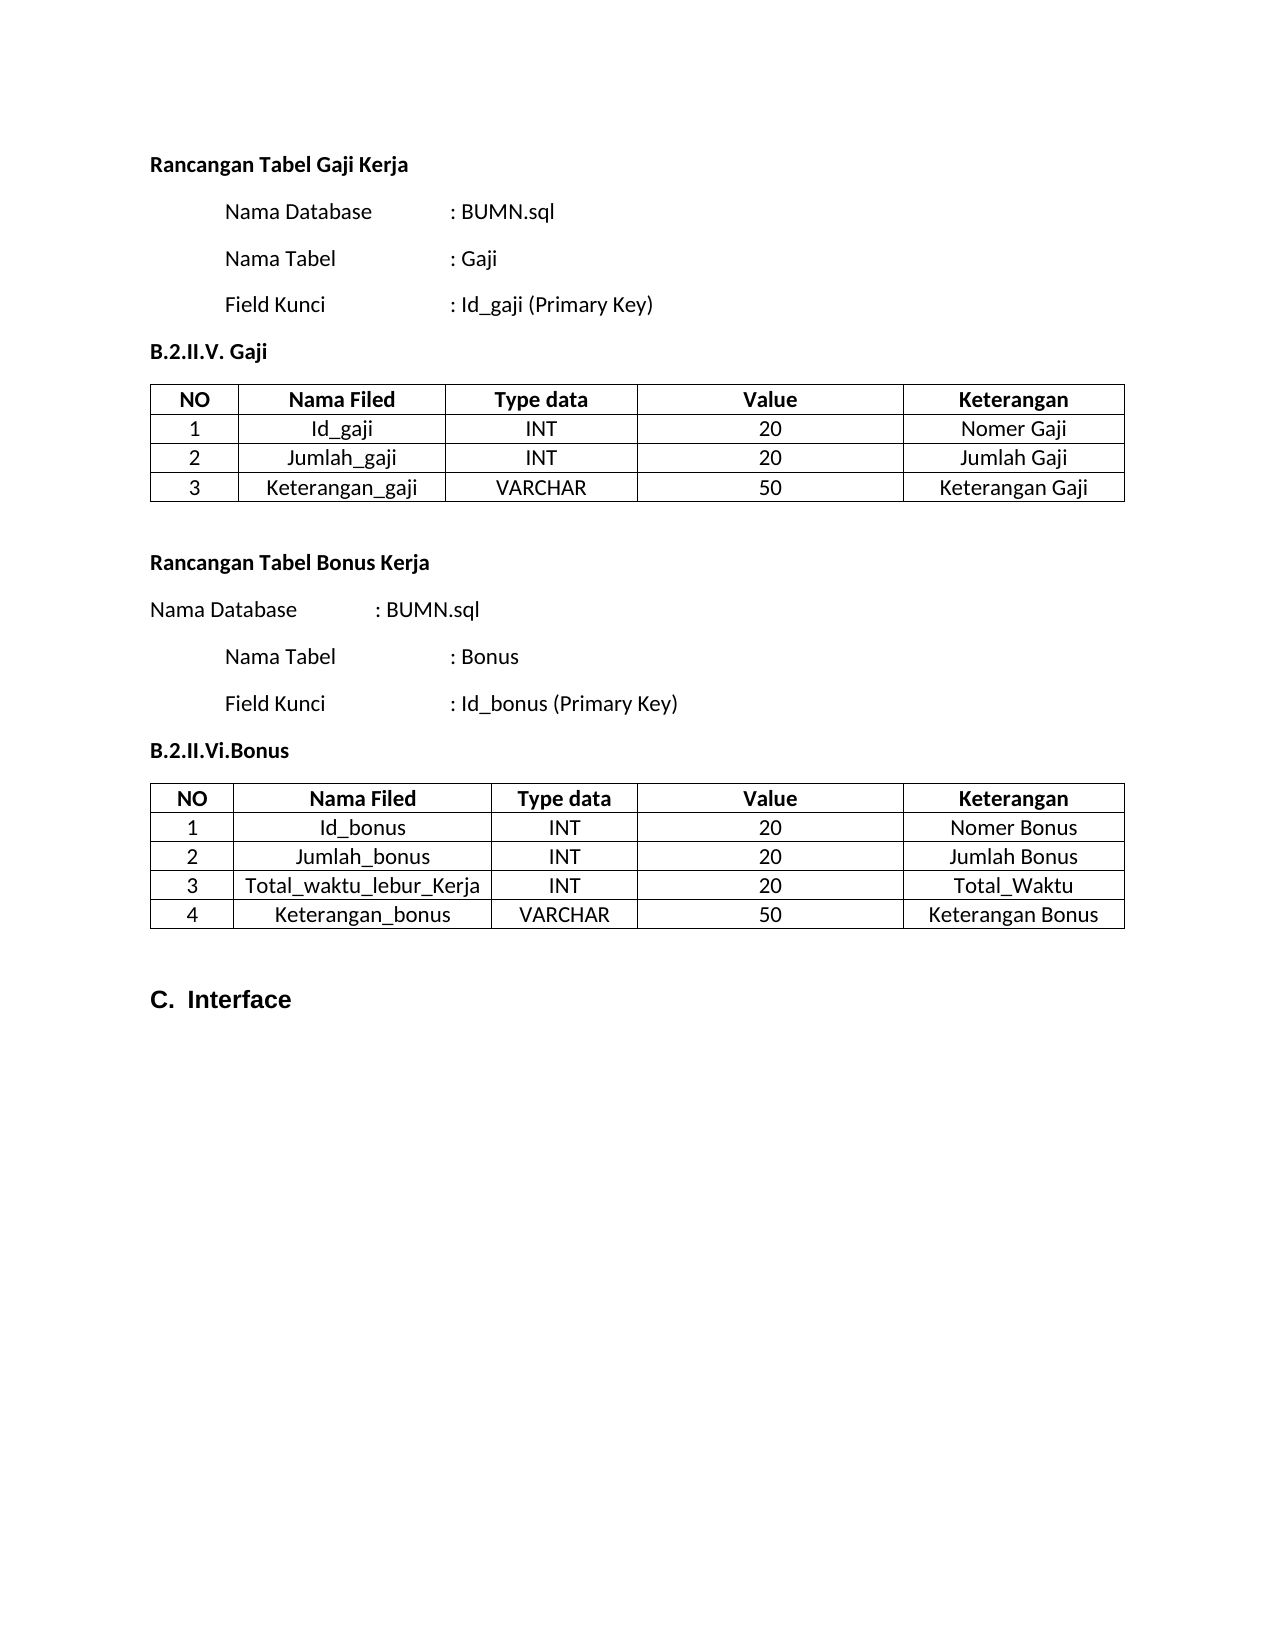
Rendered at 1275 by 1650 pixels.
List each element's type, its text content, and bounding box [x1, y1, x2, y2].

table_cell 20 [638, 415, 903, 442]
text Field Kunci : Id_bonus (Primary Key) [150, 689, 1125, 717]
table_cell 2 [151, 444, 238, 472]
table_cell Id_gaji [239, 415, 445, 442]
text B.2.II.V. Gaji [150, 337, 1125, 366]
text Field Kunci : Id_gaji (Primary Key) [150, 291, 1125, 319]
table_cell INT [446, 415, 637, 442]
table_cell Jumlah Bonus [904, 842, 1124, 870]
table_cell Keterangan Bonus [904, 900, 1124, 928]
text Nama Tabel : Bonus [150, 642, 1125, 670]
table_cell VARCHAR [446, 473, 637, 501]
table_cell Keterangan_bonus [234, 900, 491, 928]
table_cell Id_bonus [234, 813, 491, 841]
table_cell 1 [151, 813, 233, 841]
text Rancangan Tabel Gaji Kerja [150, 150, 1125, 178]
table_header NO [151, 784, 233, 812]
table_cell 2 [151, 842, 233, 870]
table_cell Jumlah_gaji [239, 444, 445, 472]
table_cell 20 [638, 444, 903, 472]
table_header Type data [492, 784, 637, 812]
subtitle Interface [150, 985, 1125, 1013]
text Nama Tabel : Gaji [150, 244, 1125, 272]
table_cell INT [446, 444, 637, 472]
table_cell INT [492, 871, 637, 899]
table_cell 3 [151, 871, 233, 899]
text Rancangan Tabel Bonus Kerja [150, 548, 1125, 577]
table_header Keterangan [904, 385, 1124, 413]
table_cell Total_Waktu [904, 871, 1124, 899]
table_cell 50 [638, 473, 903, 501]
table_cell Nomer Bonus [904, 813, 1124, 841]
table_cell INT [492, 813, 637, 841]
table_cell INT [492, 842, 637, 870]
table_cell Keterangan Gaji [904, 473, 1124, 501]
table_header NO [151, 385, 238, 413]
table_cell 20 [638, 842, 903, 870]
table_cell Nomer Gaji [904, 415, 1124, 442]
table_cell Total_waktu_lebur_Kerja [234, 871, 491, 899]
table_cell 4 [151, 900, 233, 928]
table_header Nama Filed [239, 385, 445, 413]
table_cell 20 [638, 871, 903, 899]
table_header Nama Filed [234, 784, 491, 812]
table_header Value [638, 385, 903, 413]
table_cell Jumlah_bonus [234, 842, 491, 870]
text B.2.II.Vi.Bonus [150, 736, 1125, 764]
table_cell 50 [638, 900, 903, 928]
table_header Type data [446, 385, 637, 413]
table_cell 3 [151, 473, 238, 501]
table_header Value [638, 784, 903, 812]
table_cell Keterangan_gaji [239, 473, 445, 501]
table_cell 20 [638, 813, 903, 841]
table_cell Jumlah Gaji [904, 444, 1124, 472]
text Nama Database : BUMN.sql [150, 595, 1125, 623]
table_cell 1 [151, 415, 238, 442]
table_header Keterangan [904, 784, 1124, 812]
text Nama Database : BUMN.sql [150, 197, 1125, 225]
table_cell VARCHAR [492, 900, 637, 928]
